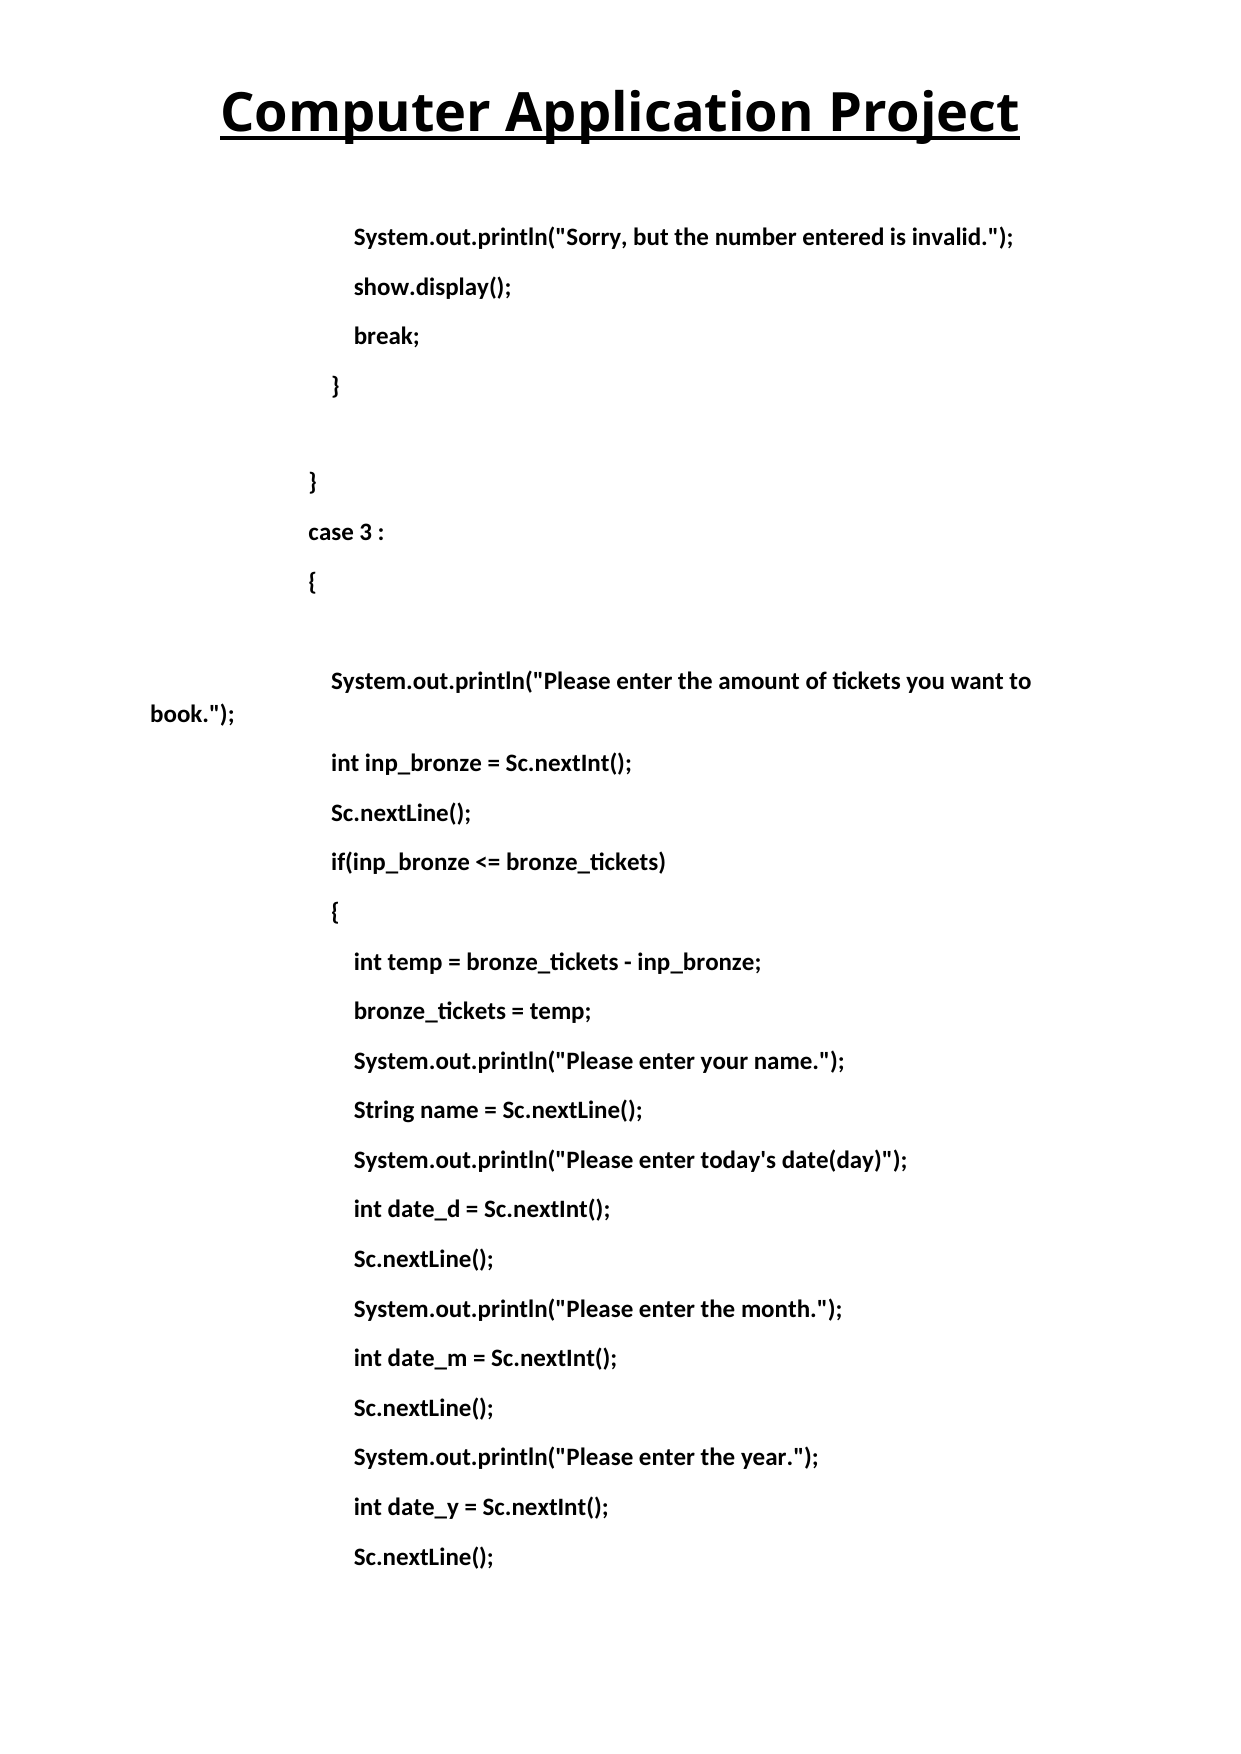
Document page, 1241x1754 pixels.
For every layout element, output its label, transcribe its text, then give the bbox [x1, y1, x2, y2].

text System.out.println("Please enter your name."); [150, 1045, 1090, 1075]
text System.out.println("Sorry, but the number entered is invalid."); [150, 221, 1090, 252]
text case 3 : [150, 516, 1090, 547]
text String name = Sc.nextLine(); [150, 1094, 1090, 1125]
text if(inp_bronze <= bronze_tickets) [150, 846, 1090, 877]
text Sc.nextLine(); [150, 1243, 1090, 1274]
text int temp = bronze_tickets - inp_bronze; [150, 946, 1090, 976]
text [150, 1293, 1090, 1323]
text break; [150, 320, 1090, 351]
text int date_d = Sc.nextInt(); [150, 1193, 1090, 1224]
text System.out.println("Please enter today's date(day)"); [150, 1144, 1090, 1174]
text Sc.nextLine(); [150, 797, 1090, 827]
text } [150, 370, 1090, 401]
text int date_m = Sc.nextInt(); [150, 1342, 1090, 1373]
text { [150, 566, 1090, 596]
text show.display(); [150, 271, 1090, 301]
text } [150, 466, 1090, 497]
text System.out.println("Please enter the year."); [150, 1441, 1090, 1472]
text int inp_bronze = Sc.nextInt(); [150, 747, 1090, 778]
text Sc.nextLine(); [150, 1392, 1090, 1422]
text Sc.nextLine(); [150, 1541, 1090, 1571]
text int date_y = Sc.nextInt(); [150, 1491, 1090, 1522]
text System.out.println("Please enter the amount of tickets you want to book."); [150, 665, 1090, 728]
text bronze_tickets = temp; [150, 995, 1090, 1026]
text { [150, 896, 1090, 927]
